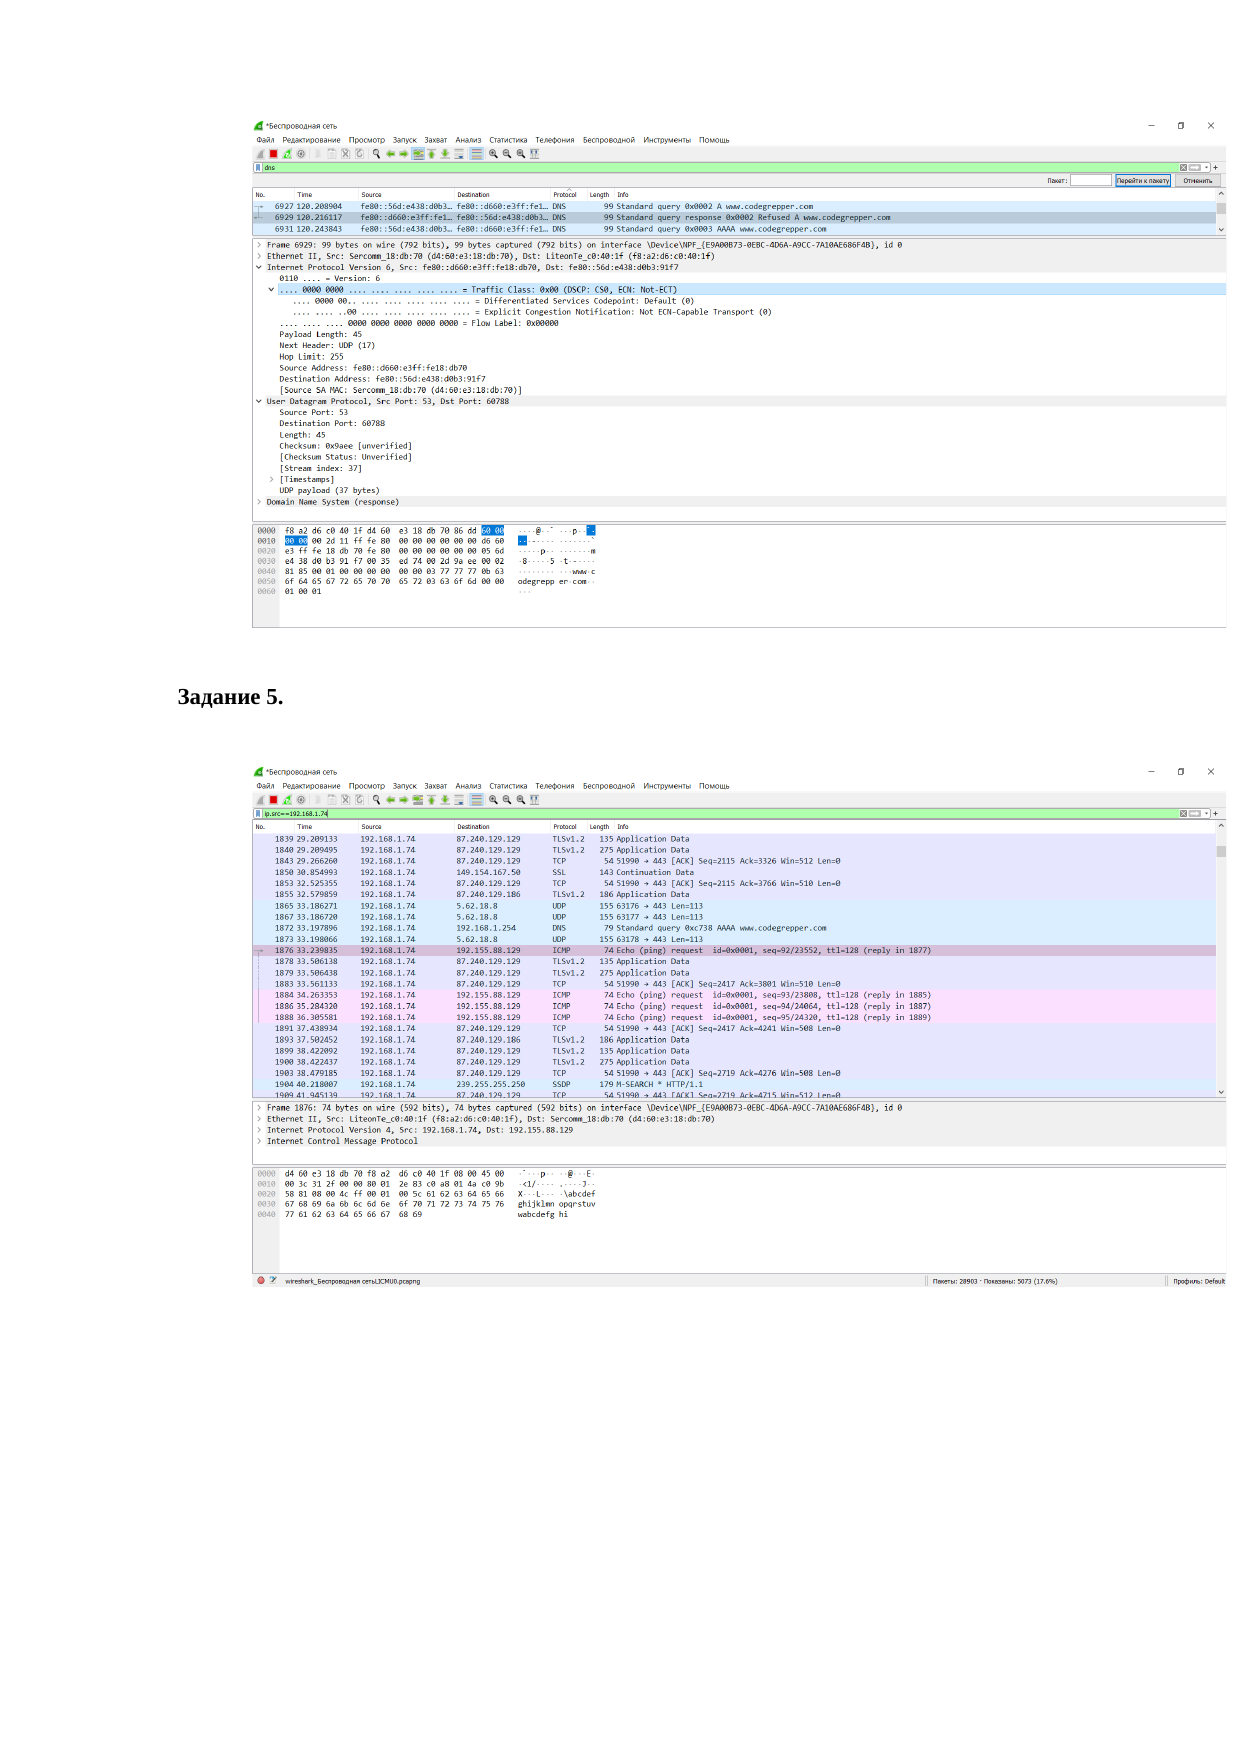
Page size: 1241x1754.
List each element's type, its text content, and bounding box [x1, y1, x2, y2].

picture [252, 764, 1227, 1287]
text Задание 5. [177, 683, 1152, 709]
picture [252, 118, 1227, 628]
